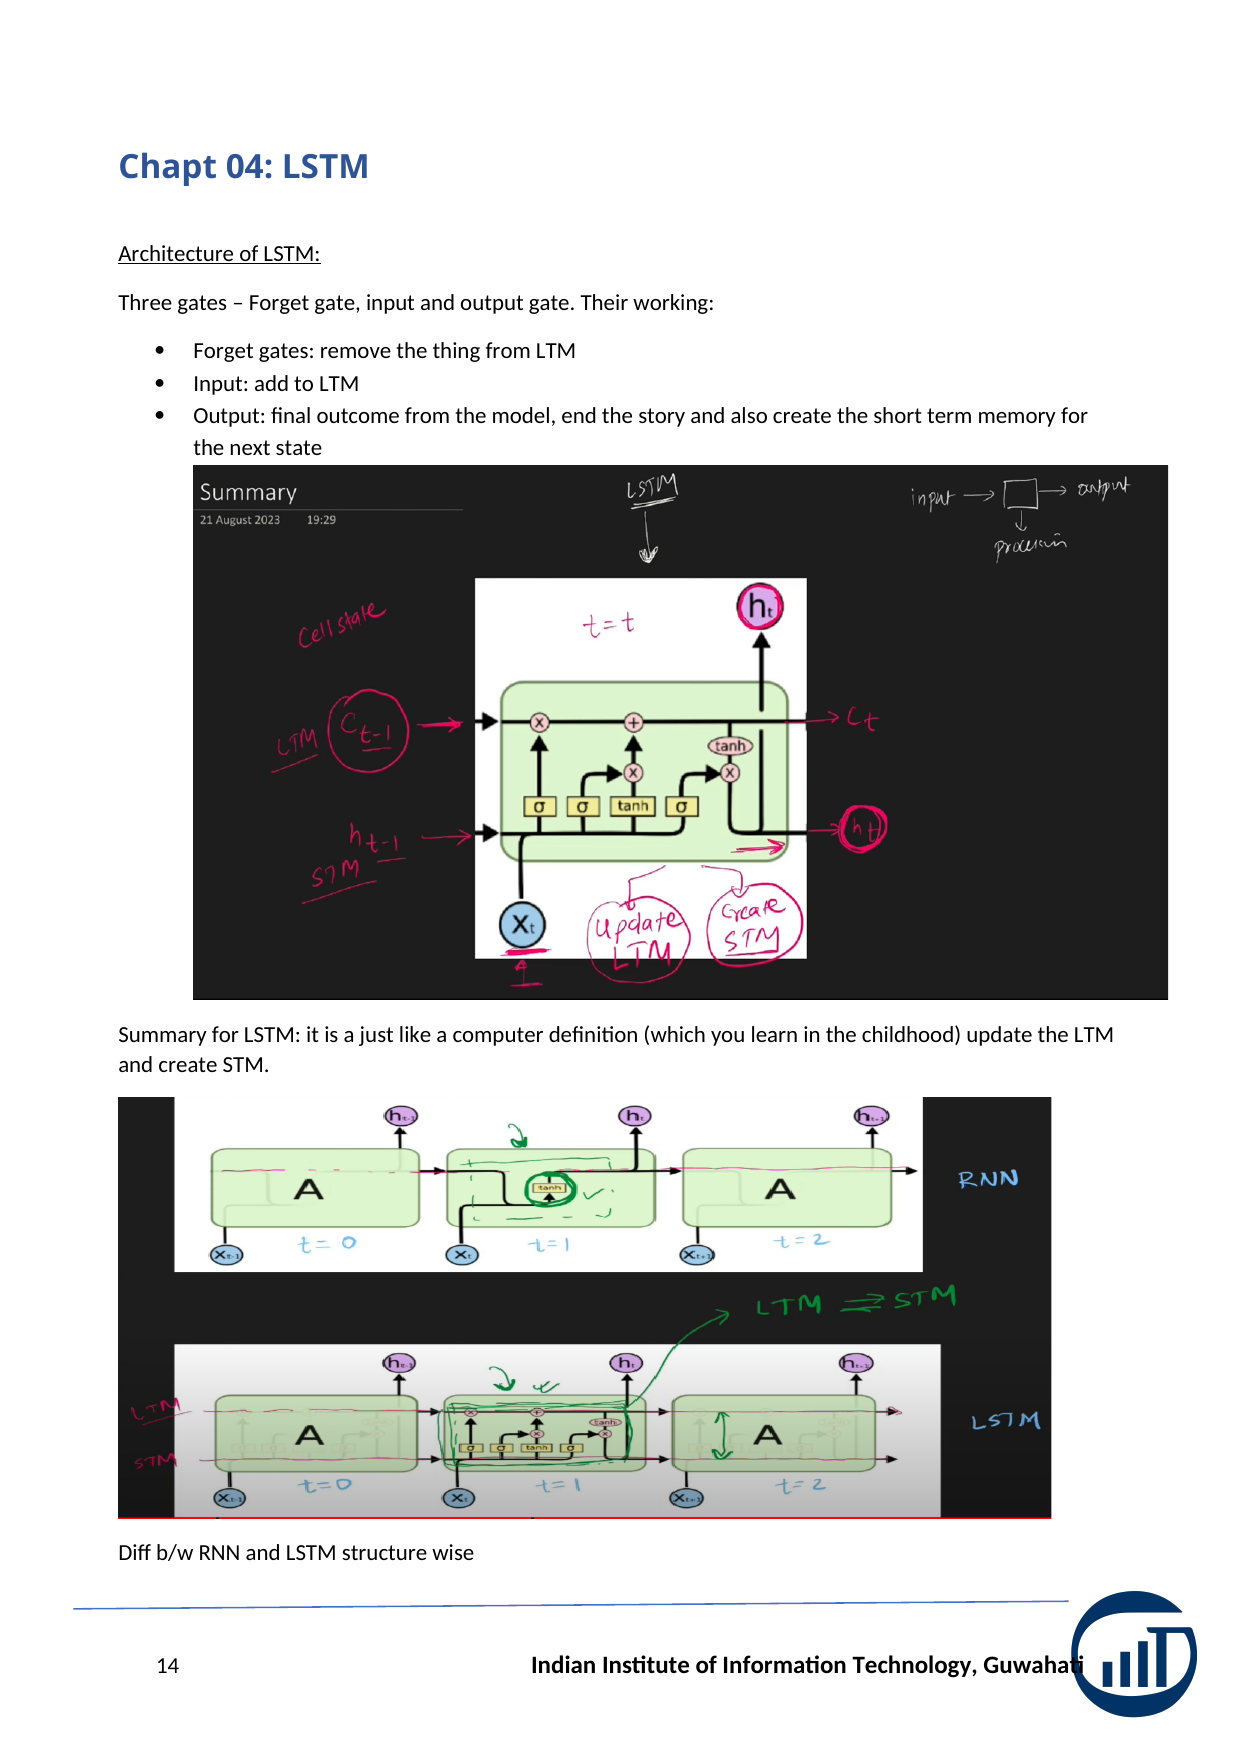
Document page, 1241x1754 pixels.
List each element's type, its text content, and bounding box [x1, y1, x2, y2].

picture [118, 1097, 1052, 1519]
subtitle Chapt 04: LSTM [118, 143, 1122, 188]
picture [1070, 1590, 1198, 1718]
text Summary for LSTM: it is a just like a computer definition (which you learn in the childhood) update the LTM and create STM. [118, 1020, 1122, 1078]
picture [193, 465, 1169, 1000]
list Input: add to LTM [156, 369, 1122, 397]
text Diff b/w RNN and LSTM structure wise [118, 1538, 1122, 1566]
list Forget gates: remove the thing from LTM [156, 337, 1122, 365]
text Three gates – Forget gate, input and output gate. Their working: [118, 288, 1122, 316]
text Architecture of LSTM: [118, 239, 1122, 267]
